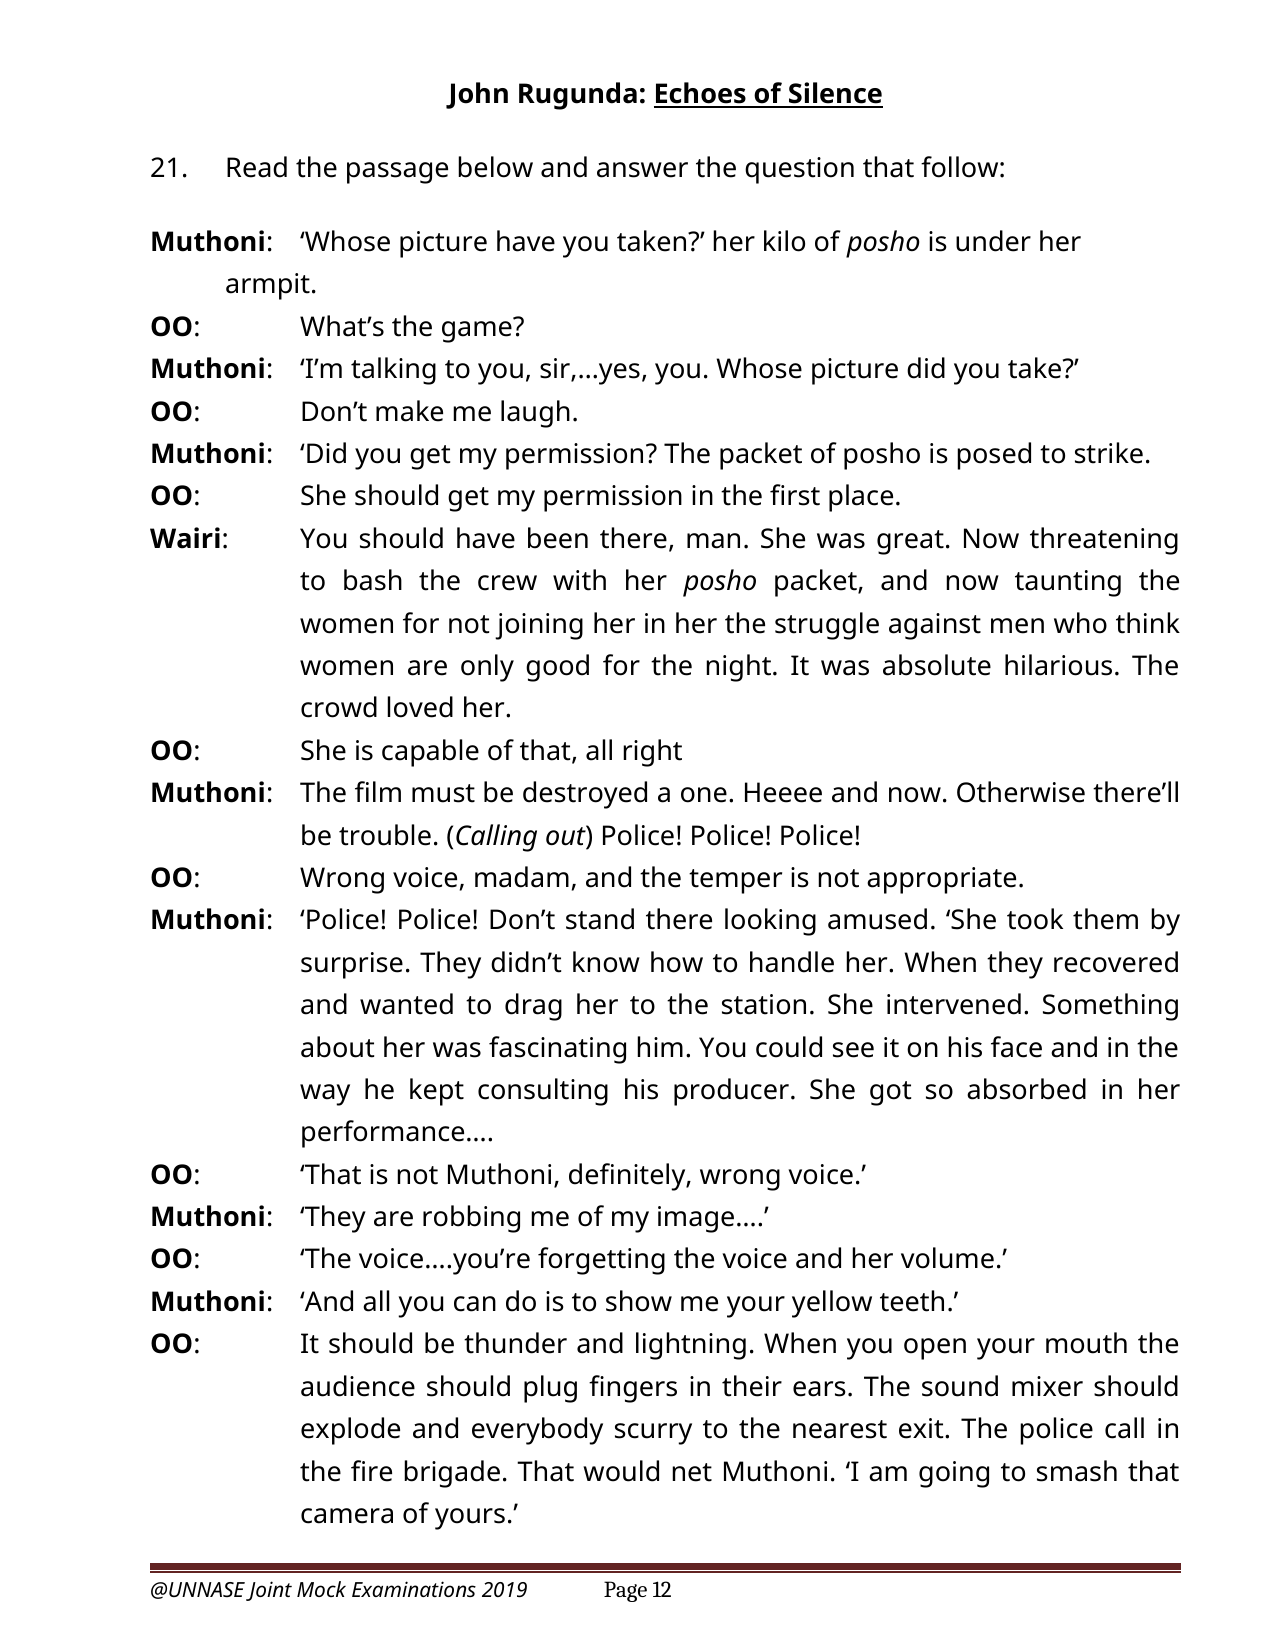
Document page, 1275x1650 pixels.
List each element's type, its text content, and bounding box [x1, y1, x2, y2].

text OO: What’s the game? [150, 307, 1181, 344]
text OO: She is capable of that, all right [150, 731, 1181, 768]
text OO: Wrong voice, madam, and the temper is not appropriate. [150, 858, 1181, 895]
text Muthoni: The film must be destroyed a one. Heeee and now. Otherwise there’ll be trouble. (Calling out) Police! Police! Police! [150, 774, 1181, 853]
text Muthoni: ‘Police! Police! Don’t stand there looking amused. ‘She took them by surprise. They didn’t know how to handle her. When they recovered and wanted to drag her to the station. She intervened. Something about her was fascinating him. You could see it on his face and in the way he kept consulting his producer. She got so absorbed in her performance…. [150, 901, 1181, 1150]
text Muthoni: ‘And all you can do is to show me your yellow teeth.’ [150, 1282, 1181, 1319]
text Wairi: You should have been there, man. She was great. Now threatening to bash the crew with her posho packet, and now taunting the women for not joining her in her the struggle against men who think women are only good for the night. It was absolute hilarious. The crowd loved her. [150, 519, 1181, 726]
text OO: She should get my permission in the first place. [150, 477, 1181, 514]
text OO: ‘That is not Muthoni, definitely, wrong voice.’ [150, 1155, 1181, 1192]
text Muthoni: ‘I’m talking to you, sir,…yes, you. Whose picture did you take?’ [150, 350, 1181, 387]
text OO: ‘The voice….you’re forgetting the voice and her volume.’ [150, 1240, 1181, 1277]
text Muthoni: ‘Did you get my permission? The packet of posho is posed to strike. [150, 434, 1181, 471]
text 21. Read the passage below and answer the question that follow: [150, 149, 1181, 186]
text Muthoni: ‘They are robbing me of my image….’ [150, 1198, 1181, 1234]
text Muthoni: ‘Whose picture have you taken?’ her kilo of posho is under her armpit. [150, 222, 1181, 302]
text OO: It should be thunder and lightning. When you open your mouth the audience should plug fingers in their ears. The sound mixer should explode and everybody scurry to the nearest exit. The police call in the fire brigade. That would net Muthoni. ‘I am going to smash that camera of yours.’ [150, 1325, 1181, 1531]
text OO: Don’t make me laugh. [150, 392, 1181, 429]
text John Rugunda: Echoes of Silence [150, 75, 1181, 112]
